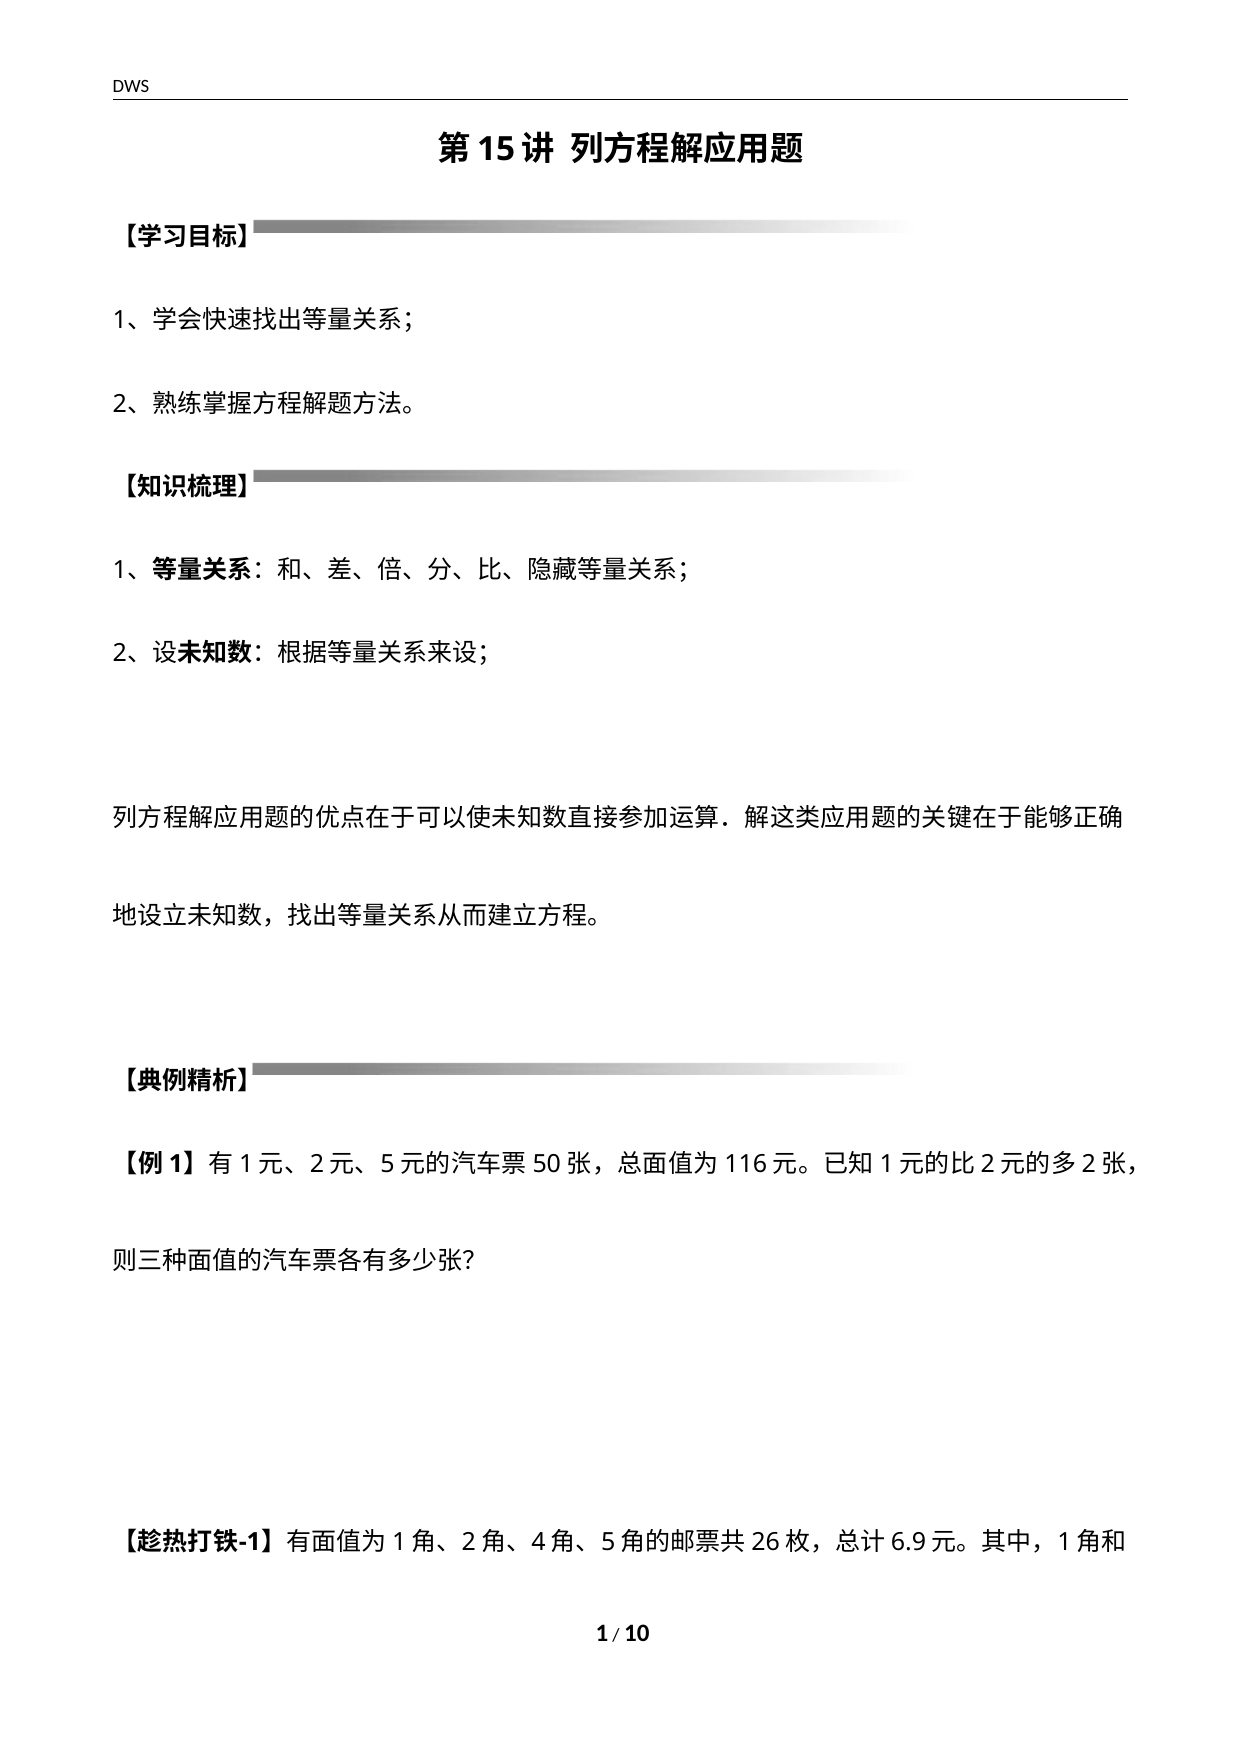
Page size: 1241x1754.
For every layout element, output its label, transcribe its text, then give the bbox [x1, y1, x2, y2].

text 【知识梳理】 [112, 452, 1128, 517]
text 2、设未知数：根据等量关系来设； [112, 618, 1128, 683]
text 2、熟练掌握方程解题方法。 [112, 369, 1128, 434]
text 1、等量关系：和、差、倍、分、比、隐藏等量关系； [112, 535, 1128, 600]
text 【例1】有1元、2元、5元的汽车票50张，总面值为116元。已知1元的比2元的多2张，则三种面值的汽车票各有多少张？ [112, 1129, 1128, 1291]
picture [253, 469, 915, 482]
text 【学习目标】 [112, 202, 1128, 267]
text 列方程解应用题的优点在于可以使未知数直接参加运算．解这类应用题的关键在于能够正确地设立未知数，找出等量关系从而建立方程。 [112, 783, 1128, 946]
picture [252, 1062, 914, 1075]
text 【典例精析】 [112, 1046, 1128, 1111]
picture [253, 219, 915, 233]
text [112, 1507, 1128, 1572]
text 第15讲 列方程解应用题 [112, 113, 1128, 178]
text 1、学会快速找出等量关系； [112, 286, 1128, 351]
